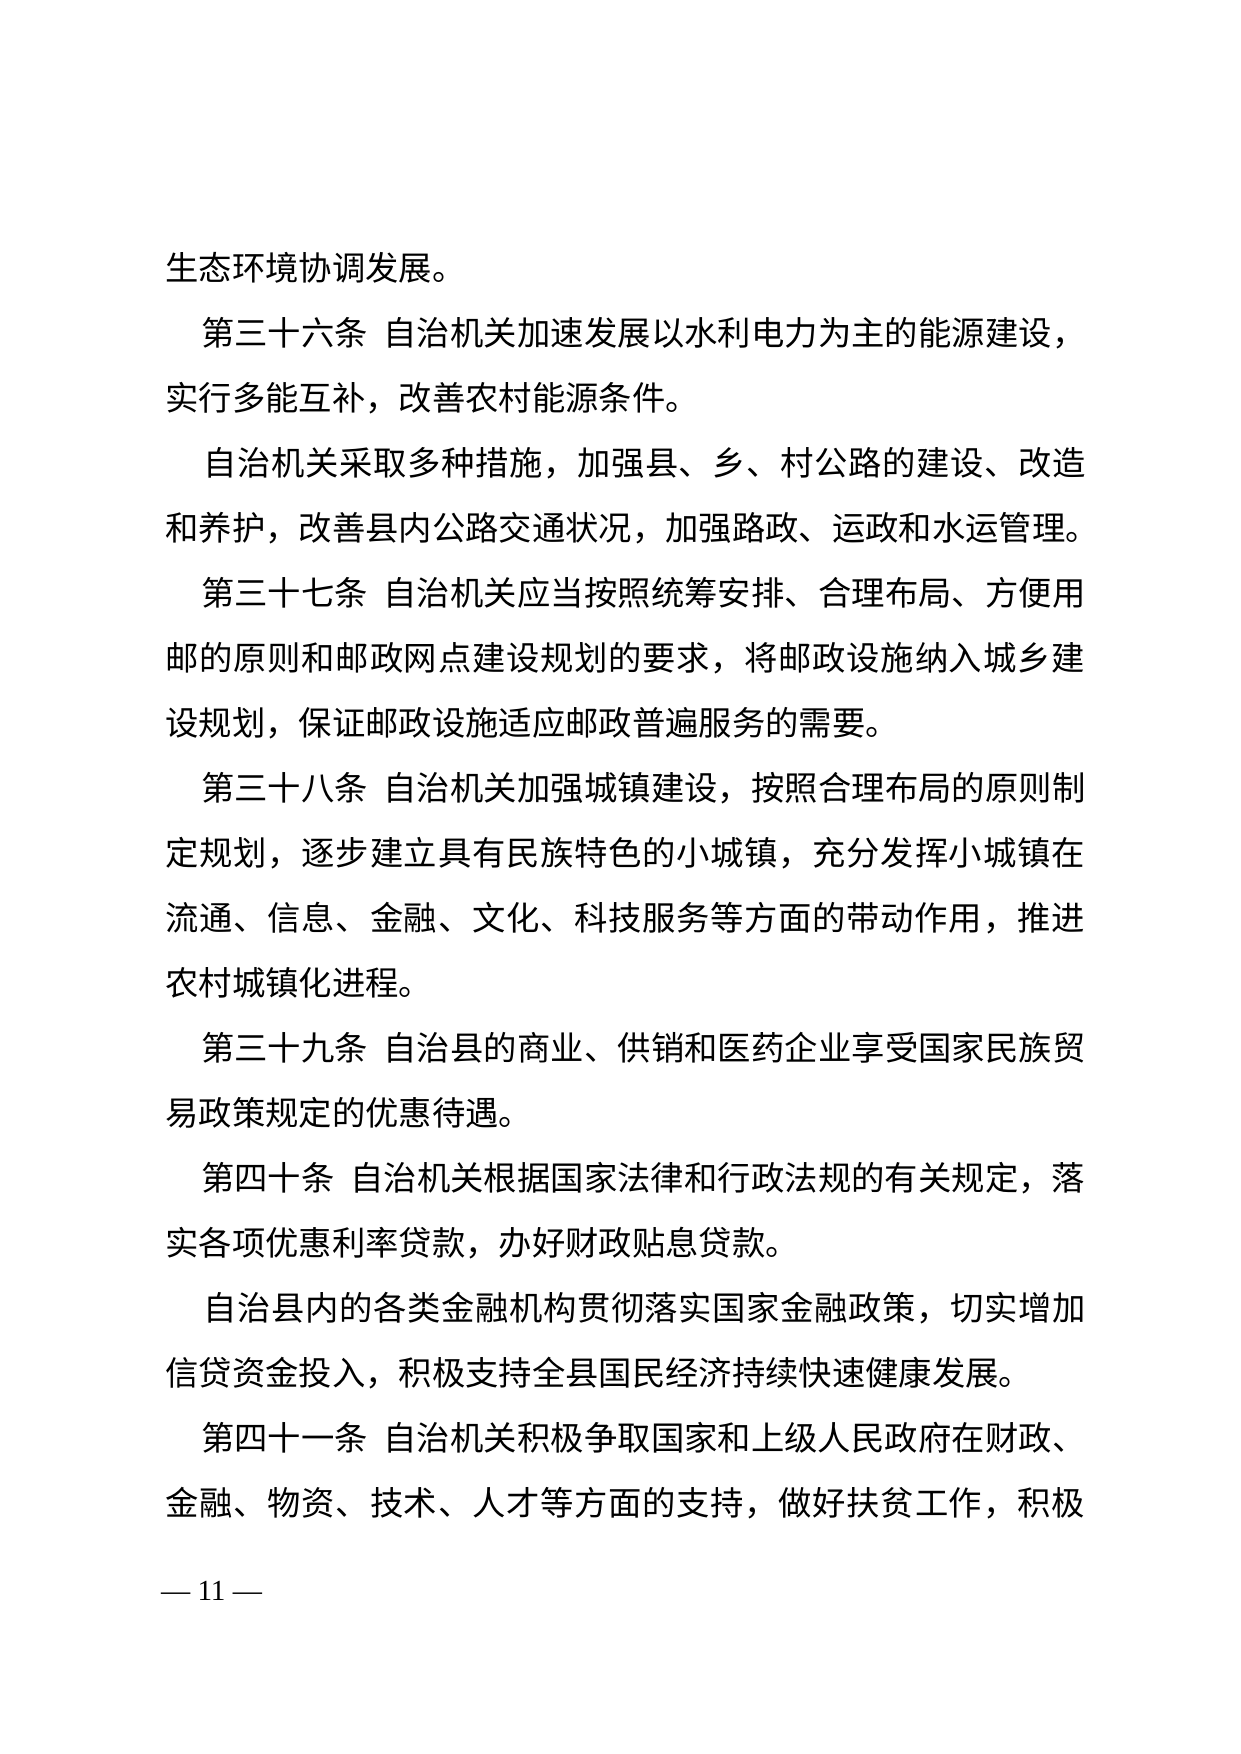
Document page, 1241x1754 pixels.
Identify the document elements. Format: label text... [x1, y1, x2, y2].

text 第四十条 自治机关根据国家法律和行政法规的有关规定，落实各项优惠利率贷款，办好财政贴息贷款。 [165, 1143, 1087, 1273]
text 第三十七条 自治机关应当按照统筹安排、合理布局、方便用邮的原则和邮政网点建设规划的要求，将邮政设施纳入城乡建设规划，保证邮政设施适应邮政普遍服务的需要。 [165, 558, 1087, 753]
text 自治机关采取多种措施，加强县、乡、村公路的建设、改造和养护，改善县内公路交通状况，加强路政、运政和水运管理。 [165, 428, 1087, 558]
text 第三十九条 自治县的商业、供销和医药企业享受国家民族贸易政策规定的优惠待遇。 [165, 1013, 1087, 1143]
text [165, 1403, 1087, 1533]
text 第三十八条 自治机关加强城镇建设，按照合理布局的原则制定规划，逐步建立具有民族特色的小城镇，充分发挥小城镇在流通、信息、金融、文化、科技服务等方面的带动作用，推进农村城镇化进程。 [165, 753, 1087, 1013]
text 自治县内的各类金融机构贯彻落实国家金融政策，切实增加信贷资金投入，积极支持全县国民经济持续快速健康发展。 [165, 1273, 1087, 1403]
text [165, 233, 1087, 298]
text 第三十六条 自治机关加速发展以水利电力为主的能源建设，实行多能互补，改善农村能源条件。 [165, 298, 1087, 428]
